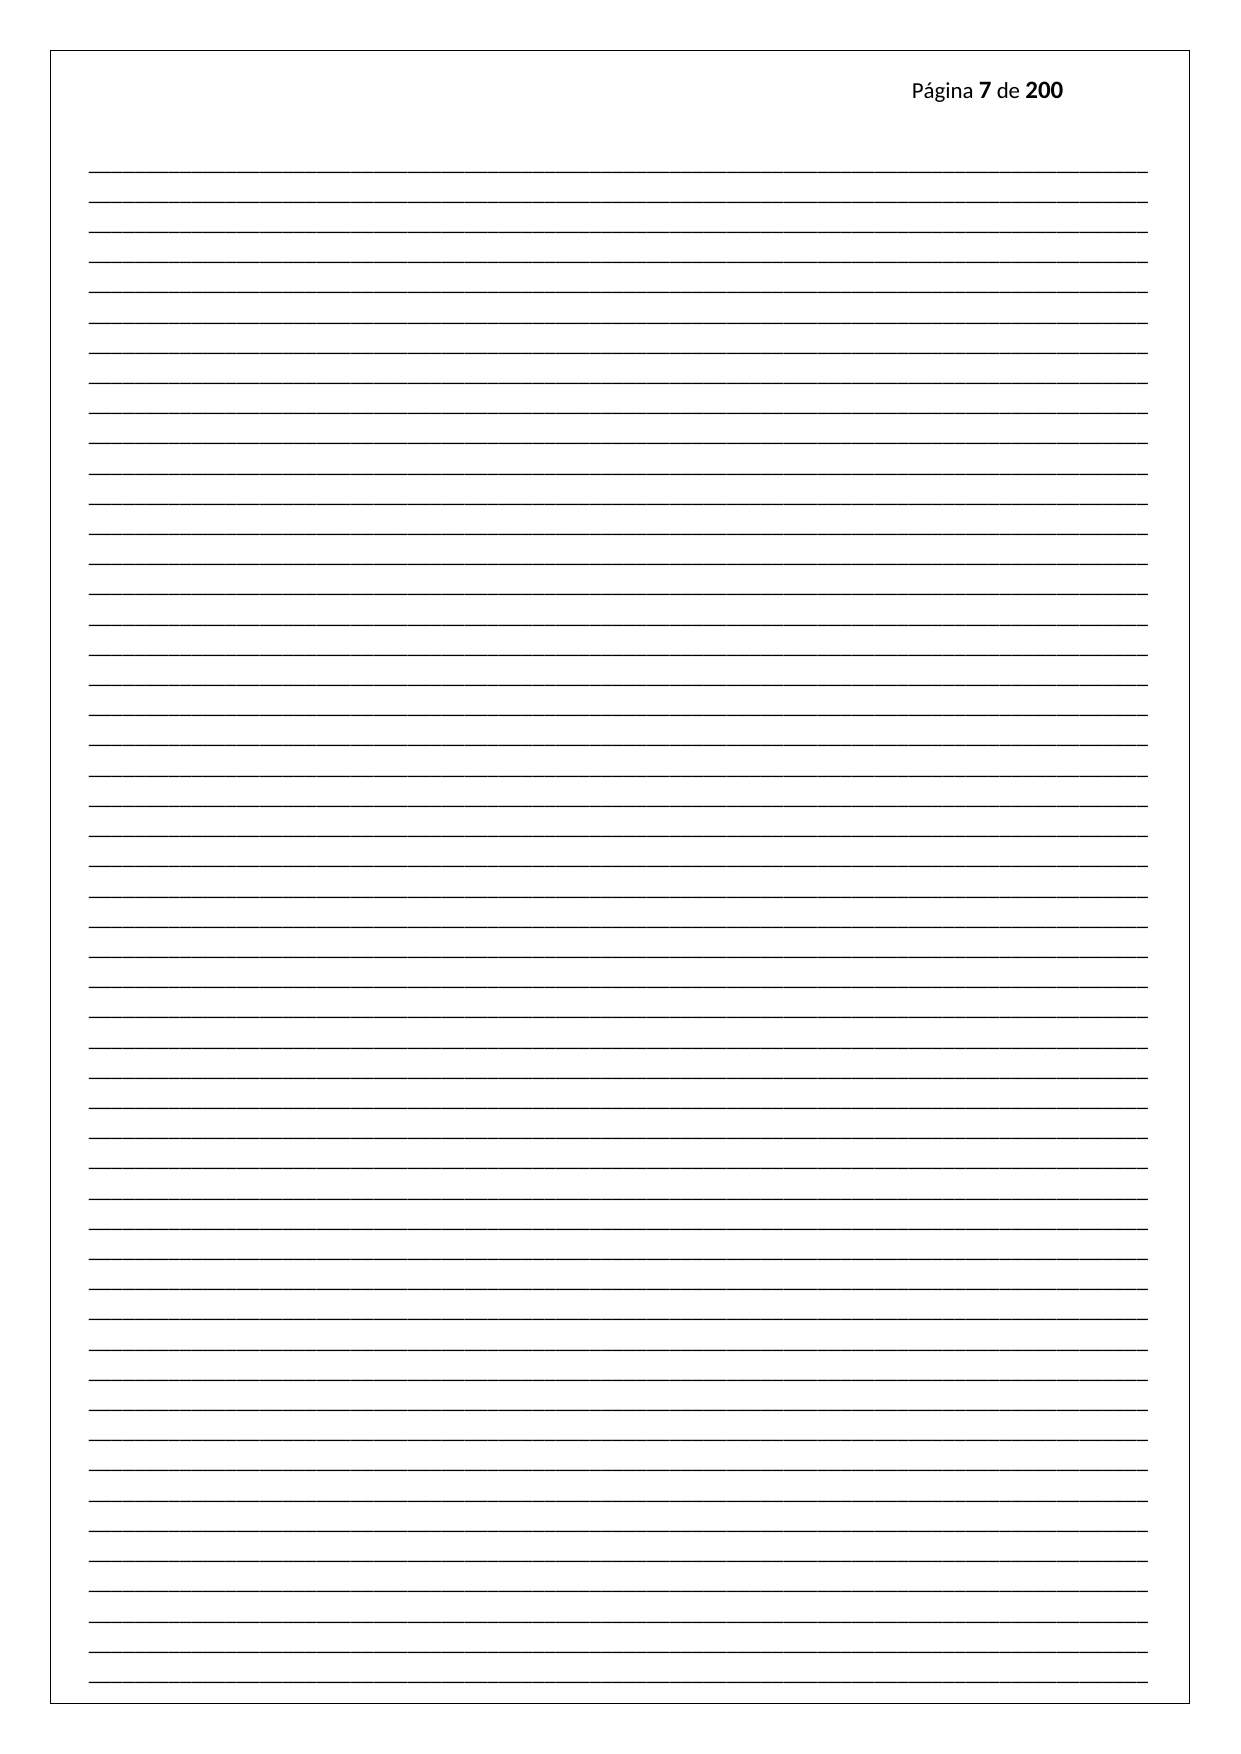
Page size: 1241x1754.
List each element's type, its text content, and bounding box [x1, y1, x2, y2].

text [88, 148, 1152, 780]
text ______________________________________________________________________________________________________________________________________________________________________________________________________________________________________________________________________________________________________________________________________________________________________________________________________________________________________________________________________________________________________________________________________________________________________________________________________________________________________________________________________________________________________________________________________________________________________________________________________________________________________________________________________________________________________________________________________________________________________________________________________________________________________________________________________________________________________________________________________________________________________________________________________________________________________________________________________________________________________________________________________________________ [88, 782, 1152, 1203]
text ______________________________________________________________________________________________________________________________________________________________________________________________________________________________________________________________________________________________________________________________________________________________________________________________________________________________________________________________________________________________________________________________________________________________________________________________________________________________________________________________________________________________________________________________________________________________________________________________________________________________________________________________________________________________________________________________________________________________________________________________________________________________________________________________________________________________________________________________________________________________________________________________________________________________________________________________________________________________________________________________________________________ [88, 1205, 1152, 1626]
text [88, 1628, 1152, 1686]
